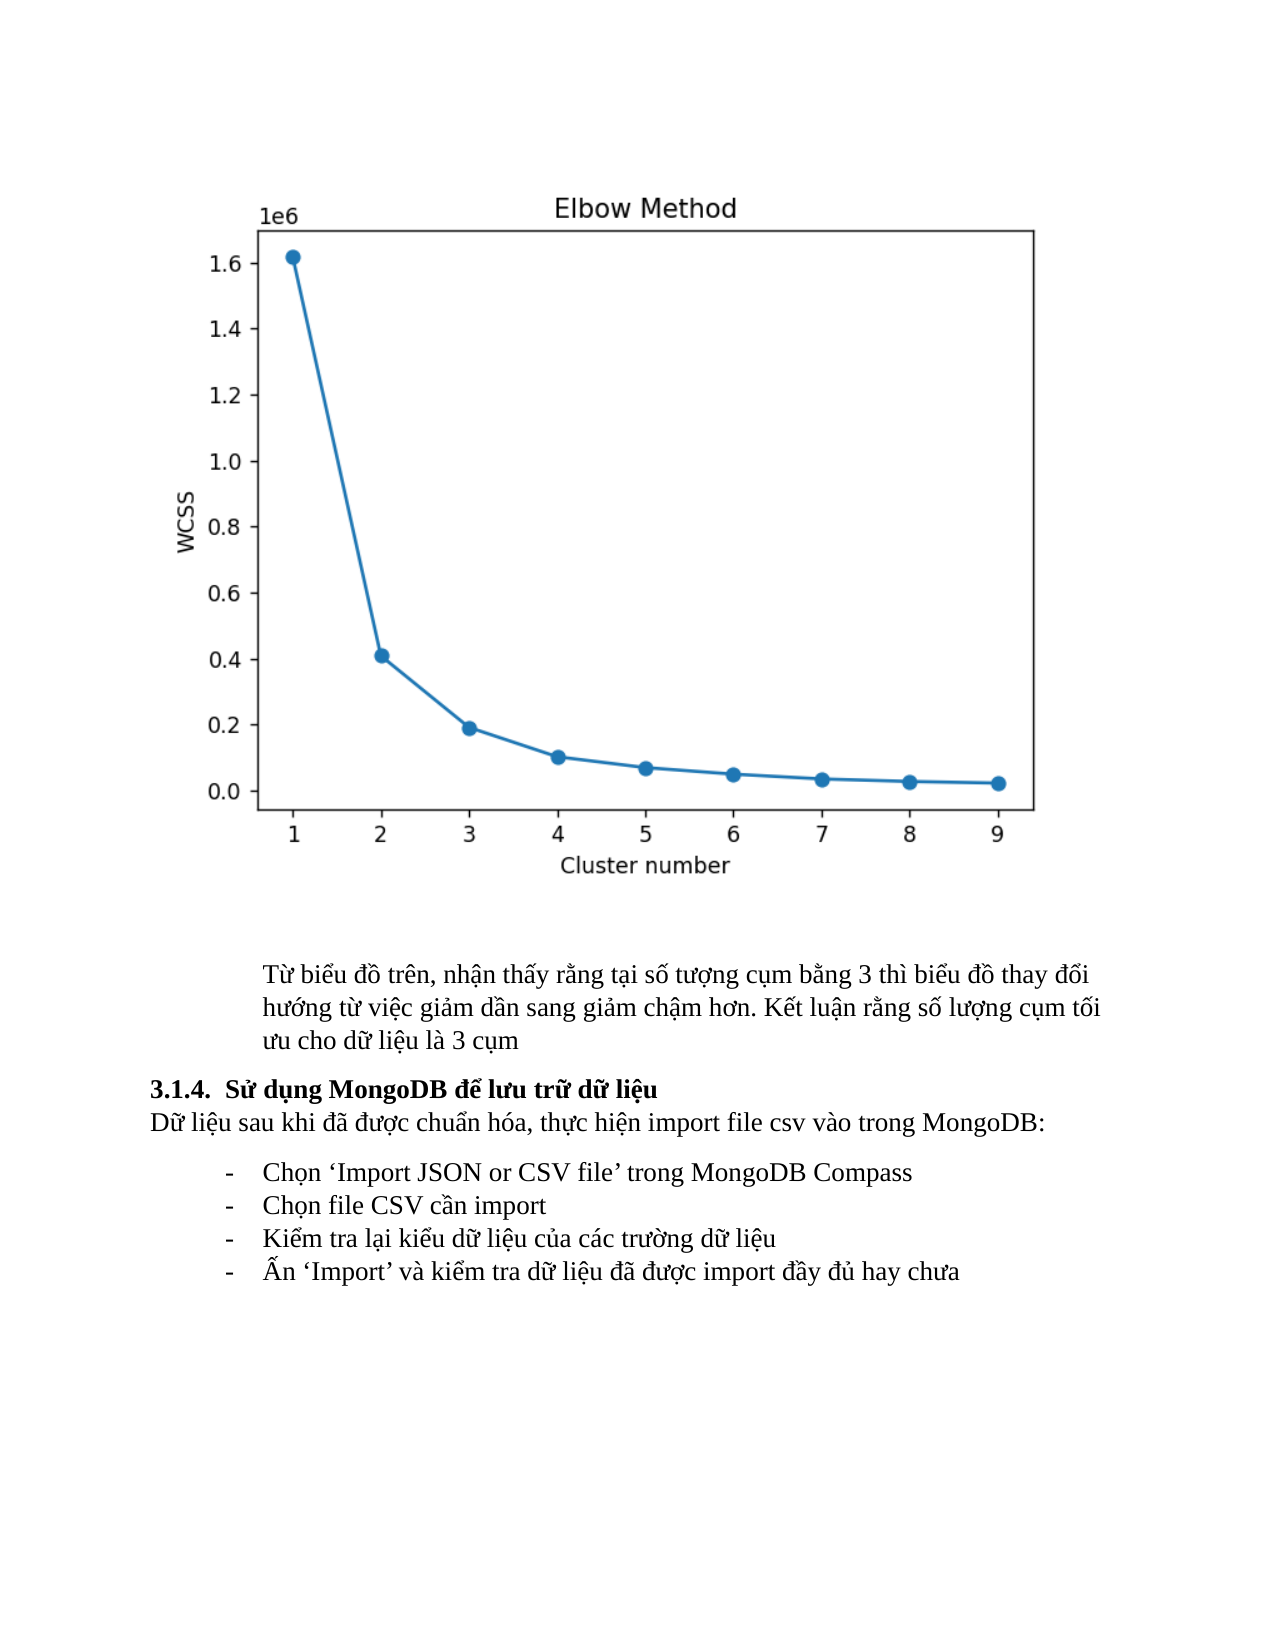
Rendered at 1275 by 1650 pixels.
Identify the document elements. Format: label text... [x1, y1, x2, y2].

picture [150, 150, 1122, 891]
list Chọn ‘Import JSON or CSV file’ trong MongoDB Compass [225, 1156, 1125, 1187]
list Ấn ‘Import’ và kiểm tra dữ liệu đã được import đầy đủ hay chưa [225, 1255, 1125, 1286]
text Dữ liệu sau khi đã được chuẩn hóa, thực hiện import file csv vào trong MongoDB: [150, 1106, 1125, 1138]
subtitle 3.1.4. Sử dụng MongoDB để lưu trữ dữ liệu [150, 1073, 1125, 1105]
list Kiểm tra lại kiểu dữ liệu của các trường dữ liệu [225, 1222, 1125, 1253]
list Từ biểu đồ trên, nhận thấy rằng tại số tượng cụm bằng 3 thì biểu đồ thay đổi hướng từ việc giảm dần sang giảm chậm hơn. Kết luận rằng số lượng cụm tối ưu cho dữ liệu là 3 cụm [262, 958, 1125, 1055]
list Chọn file CSV cần import [225, 1189, 1125, 1220]
